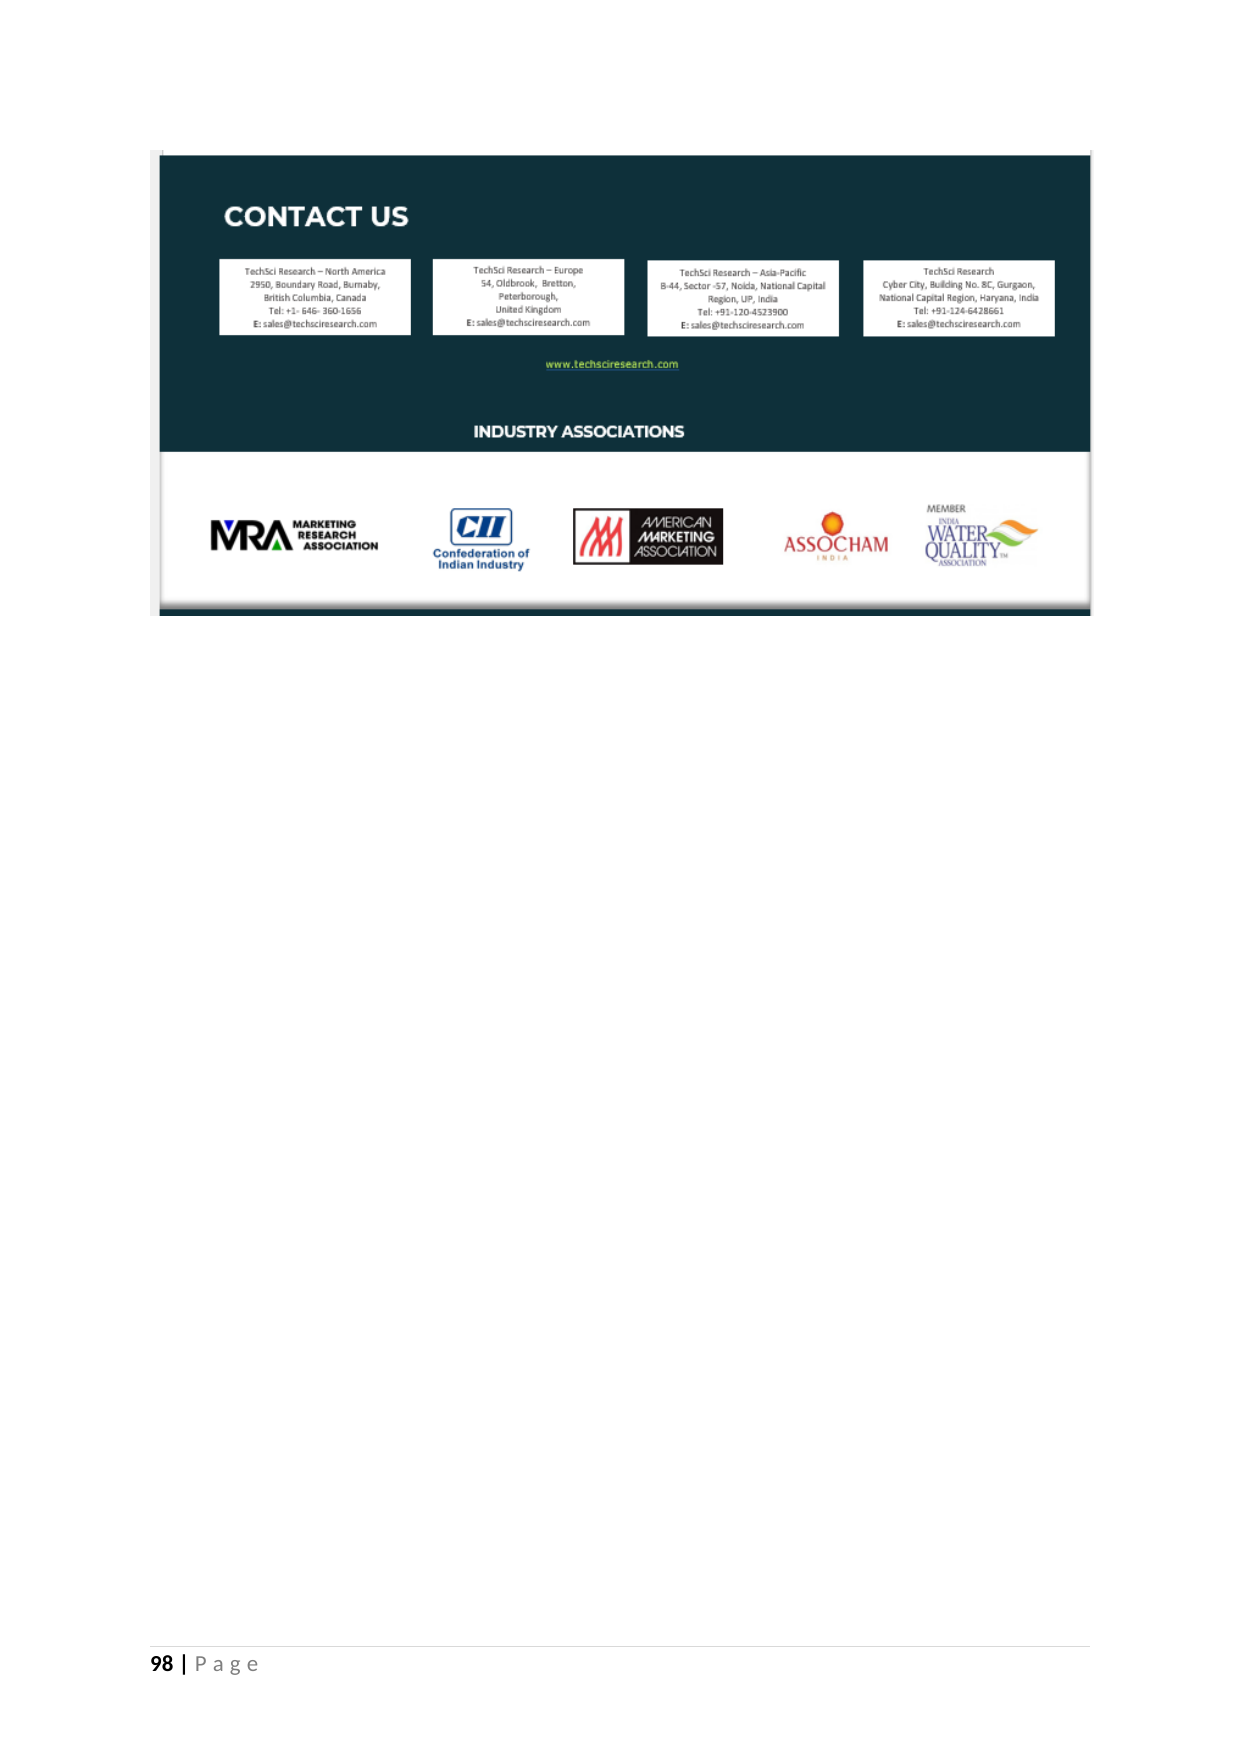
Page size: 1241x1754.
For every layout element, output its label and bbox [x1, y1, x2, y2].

picture [150, 150, 1094, 616]
